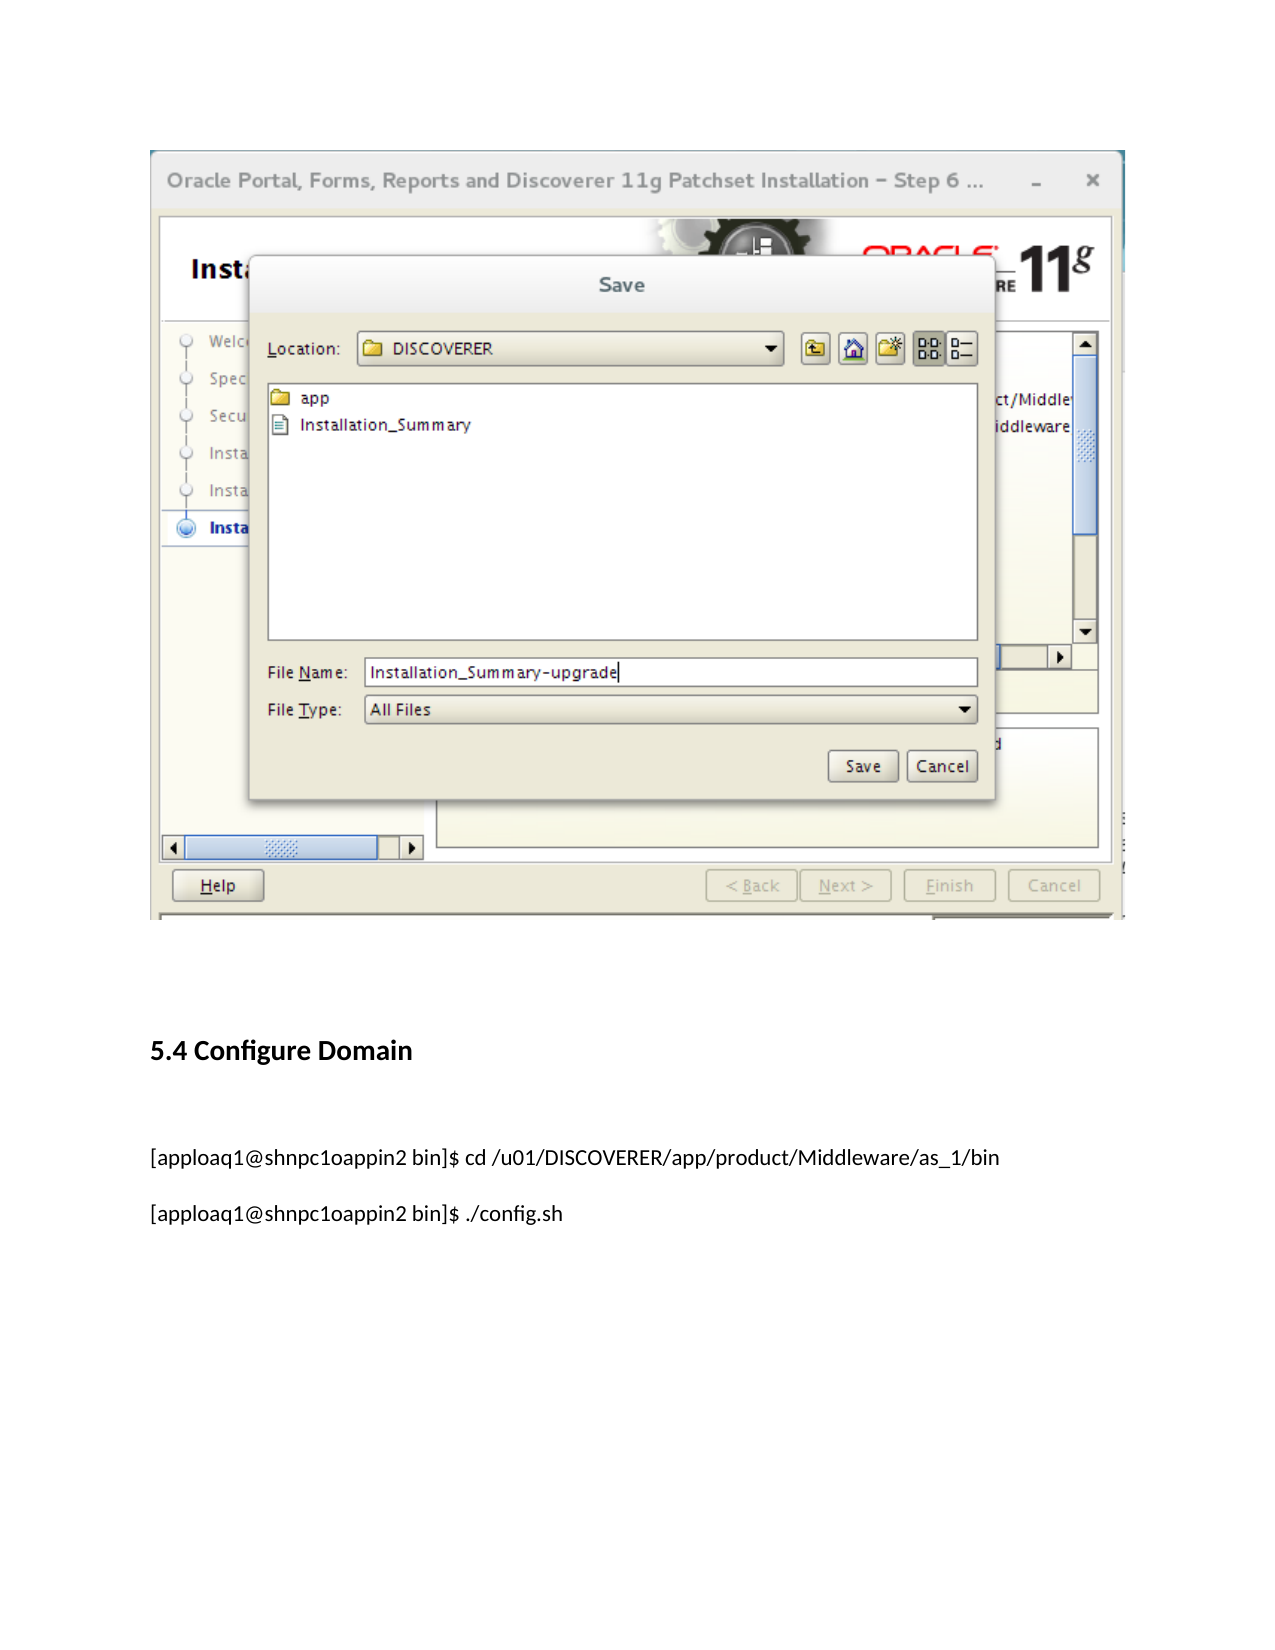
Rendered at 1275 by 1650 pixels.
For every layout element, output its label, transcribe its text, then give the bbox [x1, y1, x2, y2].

text [apploaq1@shnpc1oappin2 bin]$ cd /u01/DISCOVERER/app/product/Middleware/as_1/bin [150, 1143, 1125, 1171]
picture [150, 150, 1125, 920]
text 5.4 Configure Domain [150, 1032, 1125, 1068]
text [apploaq1@shnpc1oappin2 bin]$ ./config.sh [150, 1199, 1125, 1227]
